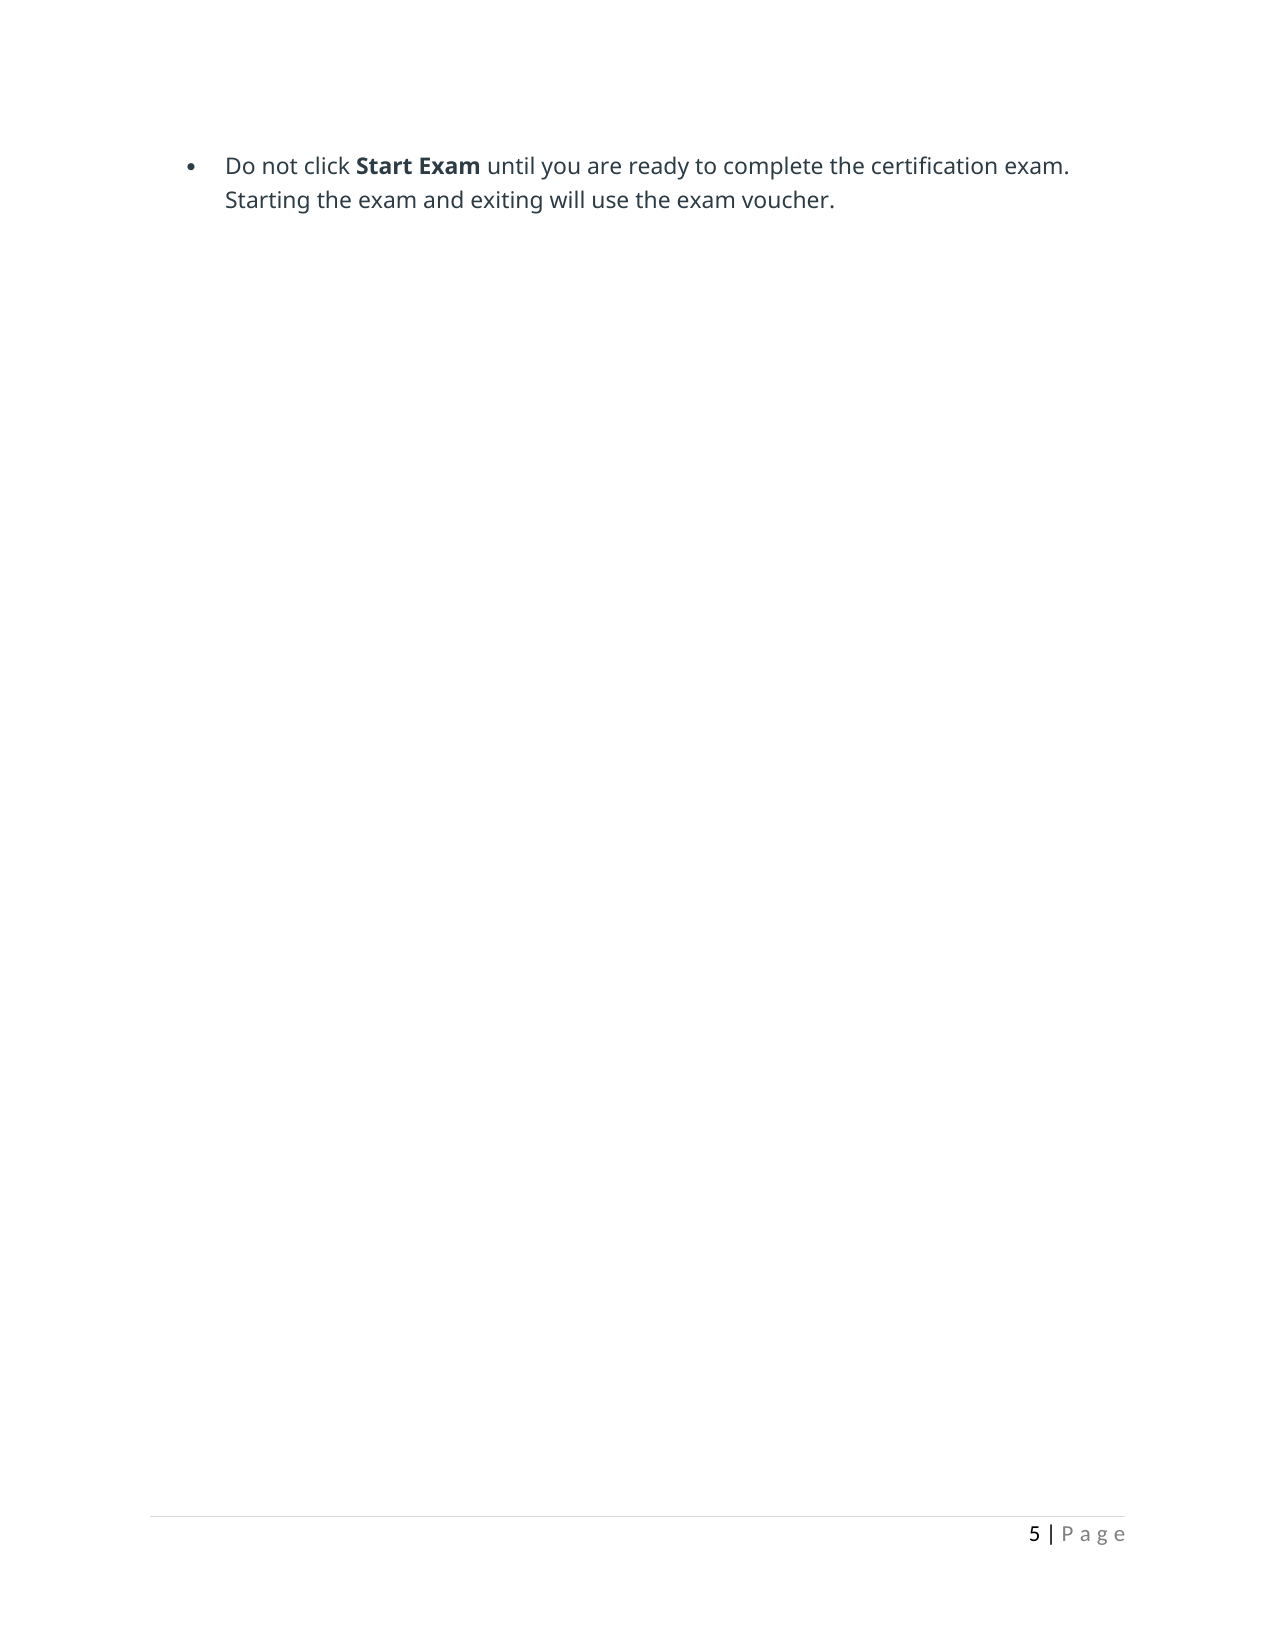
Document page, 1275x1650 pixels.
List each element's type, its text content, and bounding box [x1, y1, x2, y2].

list Do not click Start Exam until you are ready to complete the certification exam. Starting the exam and exiting will use the exam voucher. [187, 150, 1125, 215]
